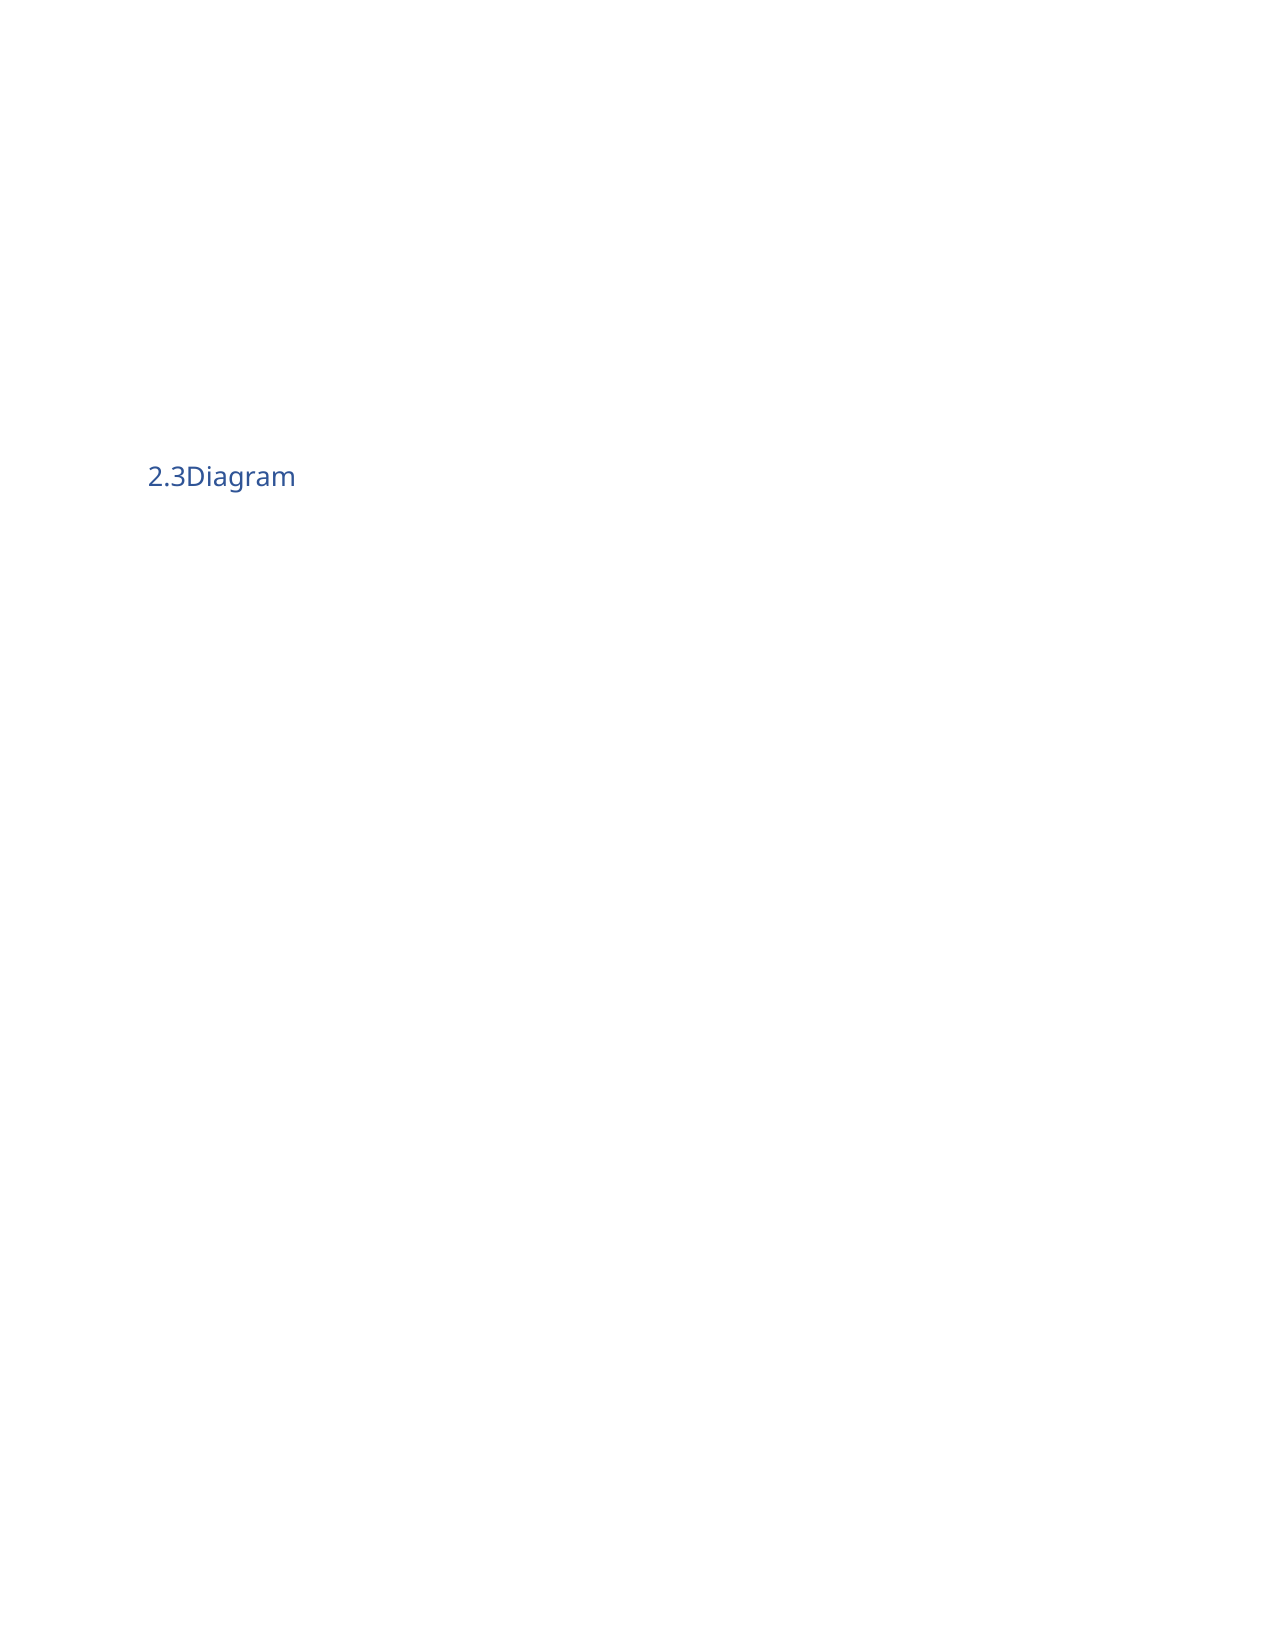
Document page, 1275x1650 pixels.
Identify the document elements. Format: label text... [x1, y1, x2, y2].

subtitle 2.3Diagram [148, 457, 1127, 494]
